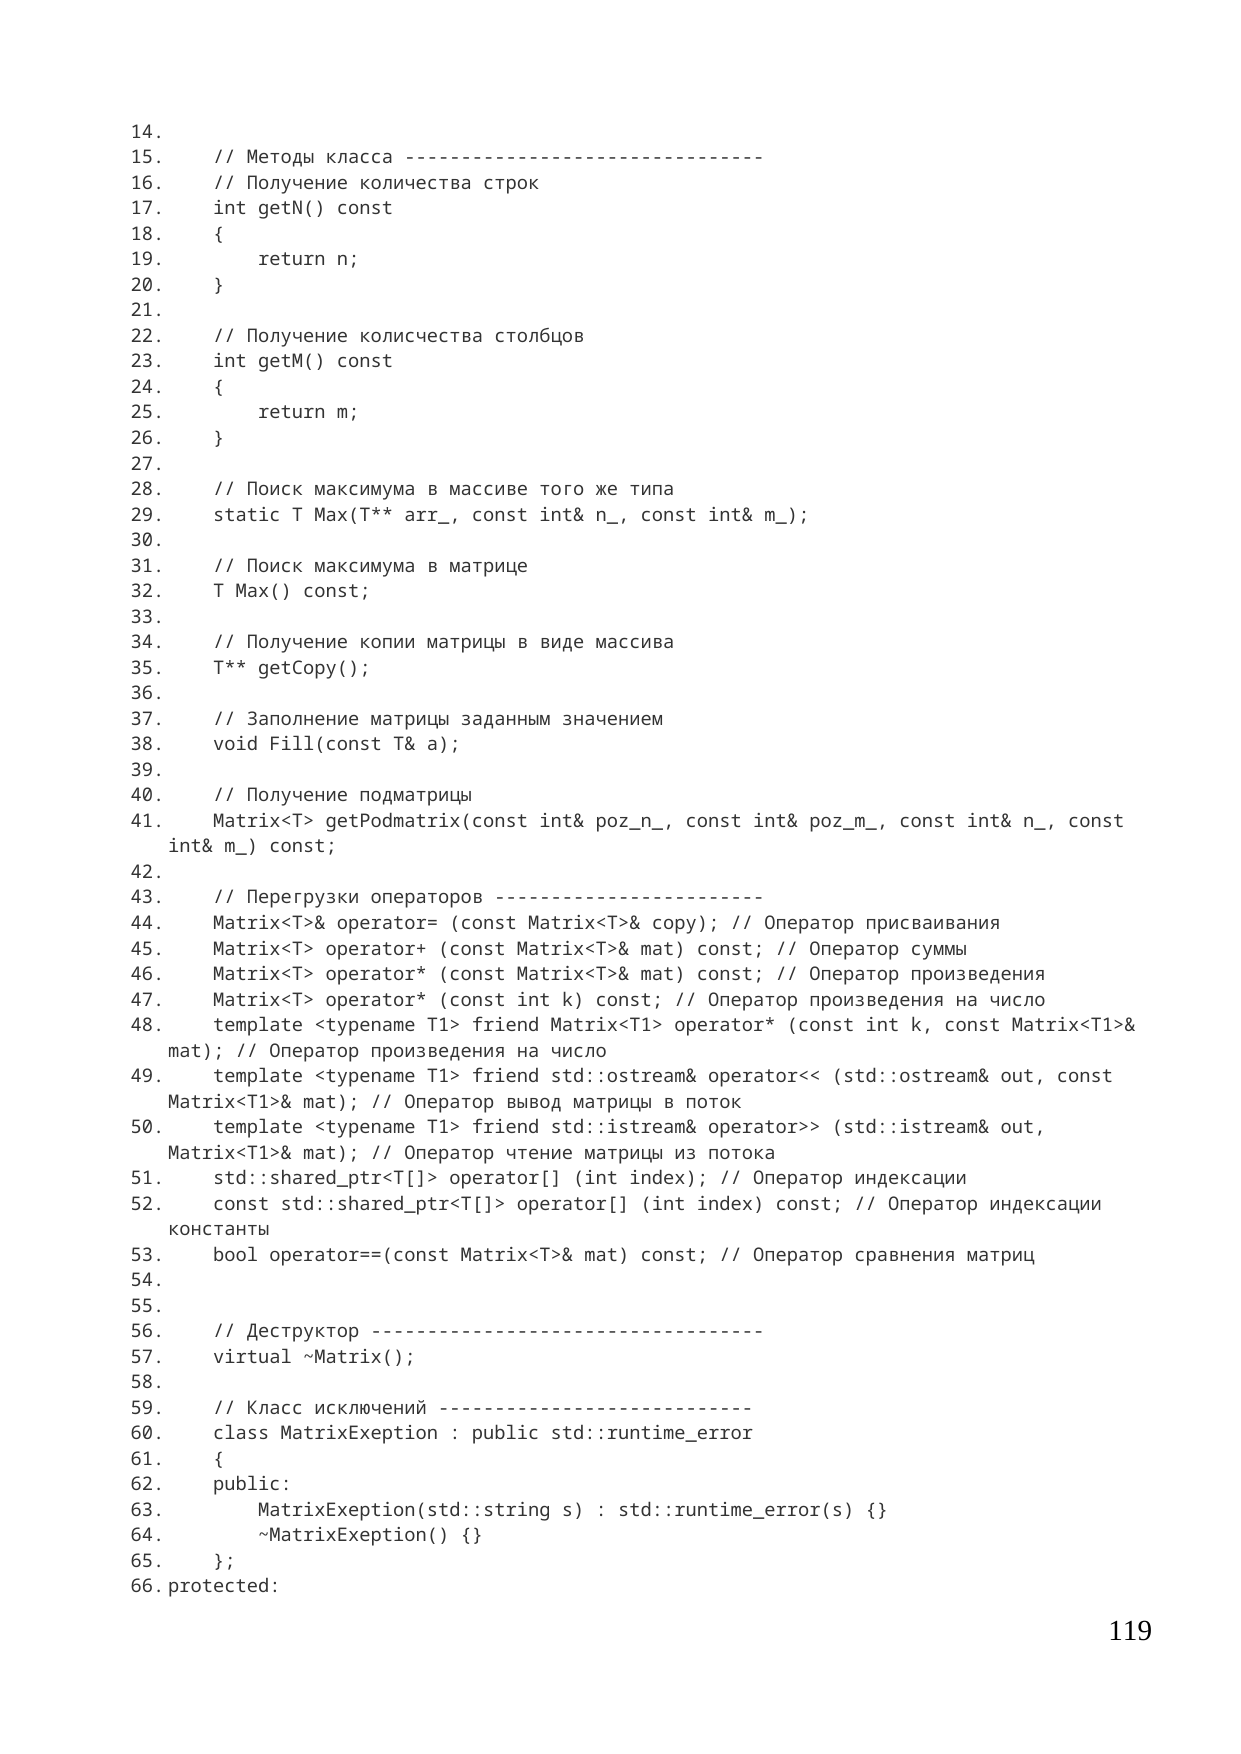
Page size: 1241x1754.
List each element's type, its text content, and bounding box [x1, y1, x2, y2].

list public: [130, 1471, 1152, 1496]
list // Поиск максимума в матрице [130, 552, 1152, 577]
list // Класс исключений ---------------------------- [130, 1394, 1152, 1420]
list // Поиск максимума в массиве того же типа [130, 475, 1152, 501]
list { [130, 220, 1152, 246]
list std::shared_ptr<T[]> operator[] (int index); // Оператор индексации [130, 1164, 1152, 1190]
list Matrix<T> operator* (const int k) const; // Оператор произведения на число [130, 986, 1152, 1011]
list // Получение количества строк [130, 169, 1152, 195]
list // Методы класса -------------------------------- [130, 144, 1152, 169]
list // Деструктор ----------------------------------- [130, 1318, 1152, 1343]
list class MatrixExeption : public std::runtime_error [130, 1420, 1152, 1445]
list template <typename T1> friend std::ostream& operator<< (std::ostream& out, const Matrix<T1>& mat); // Оператор вывод матрицы в поток [130, 1062, 1152, 1113]
list return m; [130, 399, 1152, 424]
list Matrix<T> getPodmatrix(const int& poz_n_, const int& poz_m_, const int& n_, const int& m_) const; [130, 807, 1152, 858]
list const std::shared_ptr<T[]> operator[] (int index) const; // Оператор индексации константы [130, 1190, 1152, 1241]
list // Получение подматрицы [130, 782, 1152, 807]
list void Fill(const T& a); [130, 731, 1152, 756]
list template <typename T1> friend std::istream& operator>> (std::istream& out, Matrix<T1>& mat); // Оператор чтение матрицы из потока [130, 1113, 1152, 1164]
list } [130, 271, 1152, 297]
list int getM() const [130, 348, 1152, 373]
list // Получение колисчества столбцов [130, 322, 1152, 348]
list T Max() const; [130, 577, 1152, 603]
list protected: [130, 1573, 1152, 1598]
list Matrix<T> operator+ (const Matrix<T>& mat) const; // Оператор суммы [130, 935, 1152, 960]
list Matrix<T> operator* (const Matrix<T>& mat) const; // Оператор произведения [130, 960, 1152, 986]
list return n; [130, 246, 1152, 271]
list ~MatrixExeption() {} [130, 1522, 1152, 1547]
list static T Max(T** arr_, const int& n_, const int& m_); [130, 501, 1152, 526]
list virtual ~Matrix(); [130, 1343, 1152, 1369]
list // Получение копии матрицы в виде массива [130, 628, 1152, 654]
list Matrix<T>& operator= (const Matrix<T>& copy); // Оператор присваивания [130, 909, 1152, 935]
list }; [130, 1547, 1152, 1573]
list template <typename T1> friend Matrix<T1> operator* (const int k, const Matrix<T1>& mat); // Оператор произведения на число [130, 1011, 1152, 1062]
list // Перегрузки операторов ------------------------ [130, 884, 1152, 909]
list int getN() const [130, 195, 1152, 220]
list { [130, 373, 1152, 399]
list T** getCopy(); [130, 654, 1152, 679]
list } [130, 424, 1152, 450]
list // Заполнение матрицы заданным значением [130, 705, 1152, 731]
list MatrixExeption(std::string s) : std::runtime_error(s) {} [130, 1496, 1152, 1522]
list { [130, 1445, 1152, 1471]
list bool operator==(const Matrix<T>& mat) const; // Оператор сравнения матриц [130, 1241, 1152, 1267]
